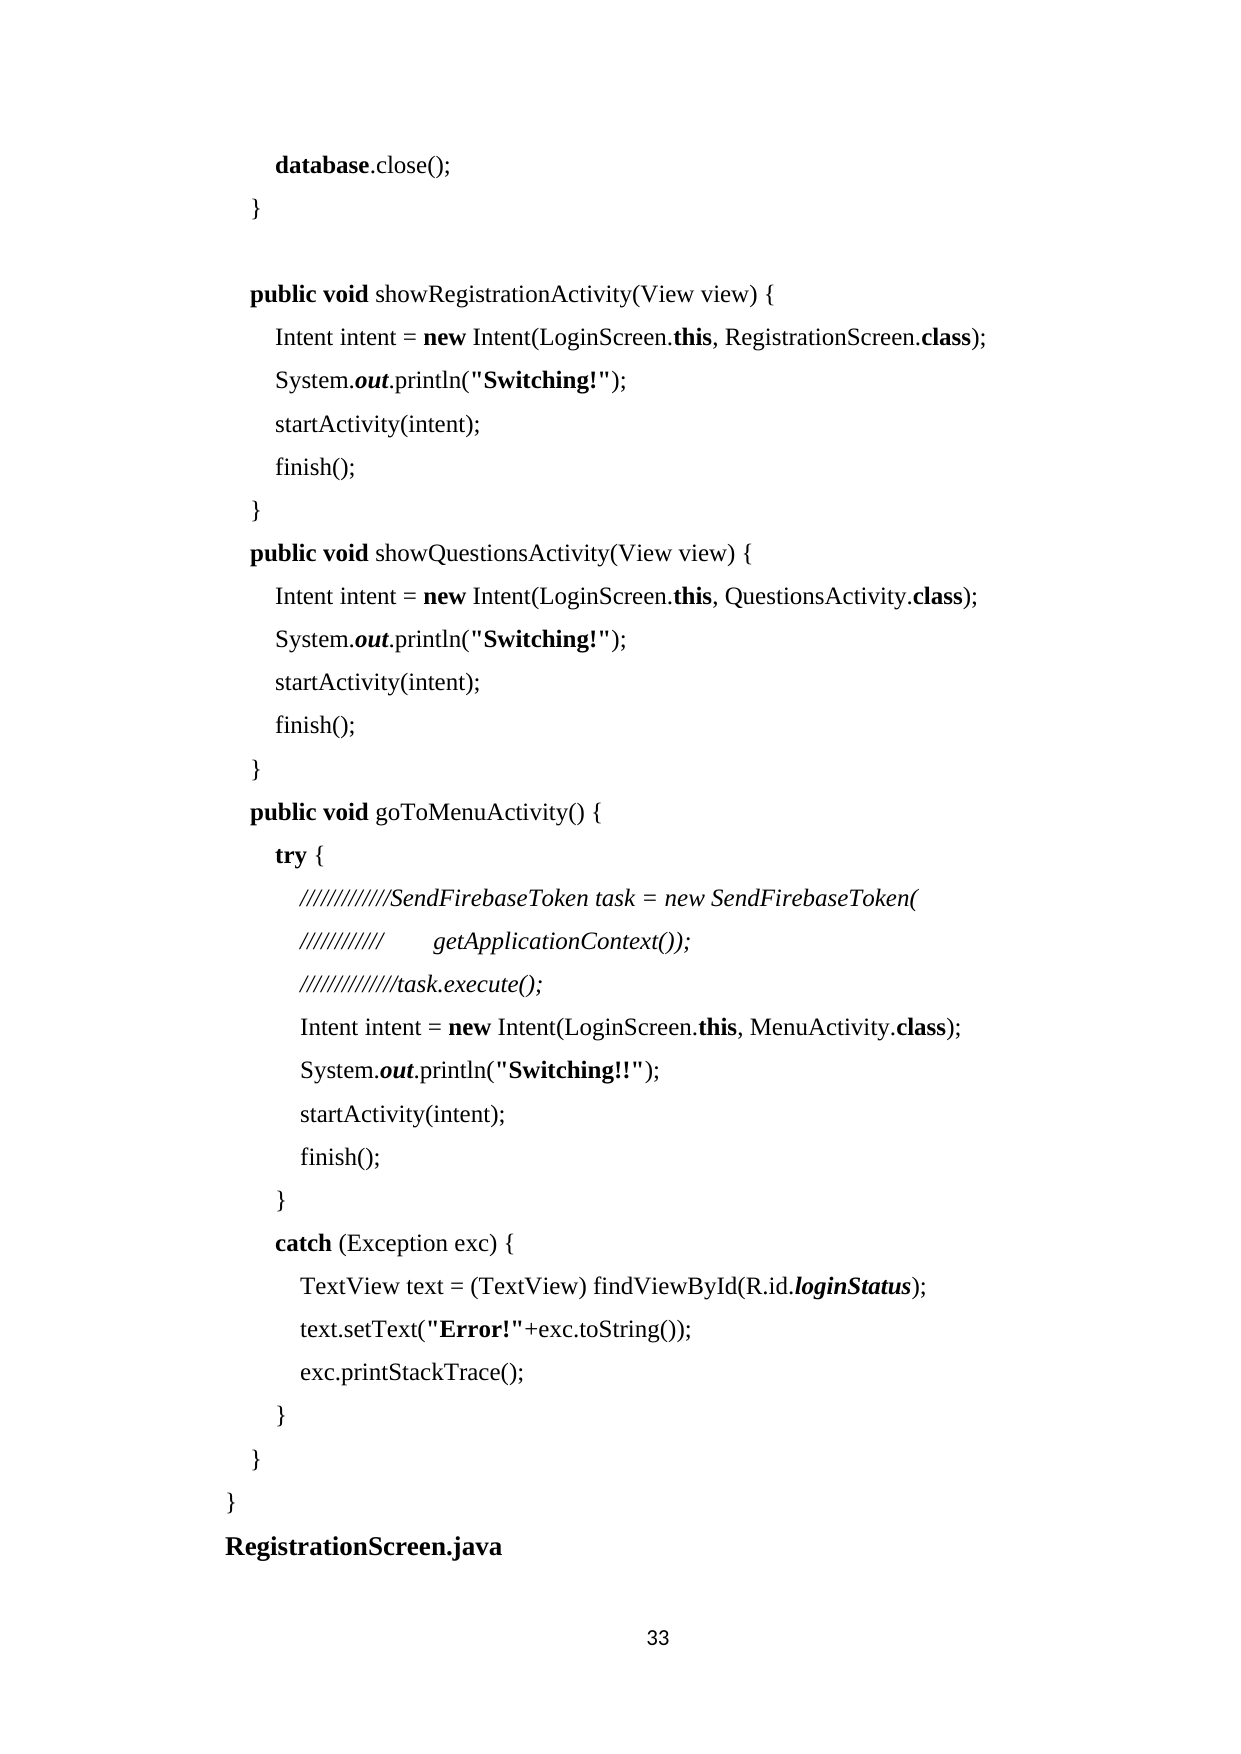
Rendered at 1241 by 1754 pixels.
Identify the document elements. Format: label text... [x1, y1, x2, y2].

text RegistrationScreen.java [225, 1530, 1090, 1561]
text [225, 150, 1090, 1516]
